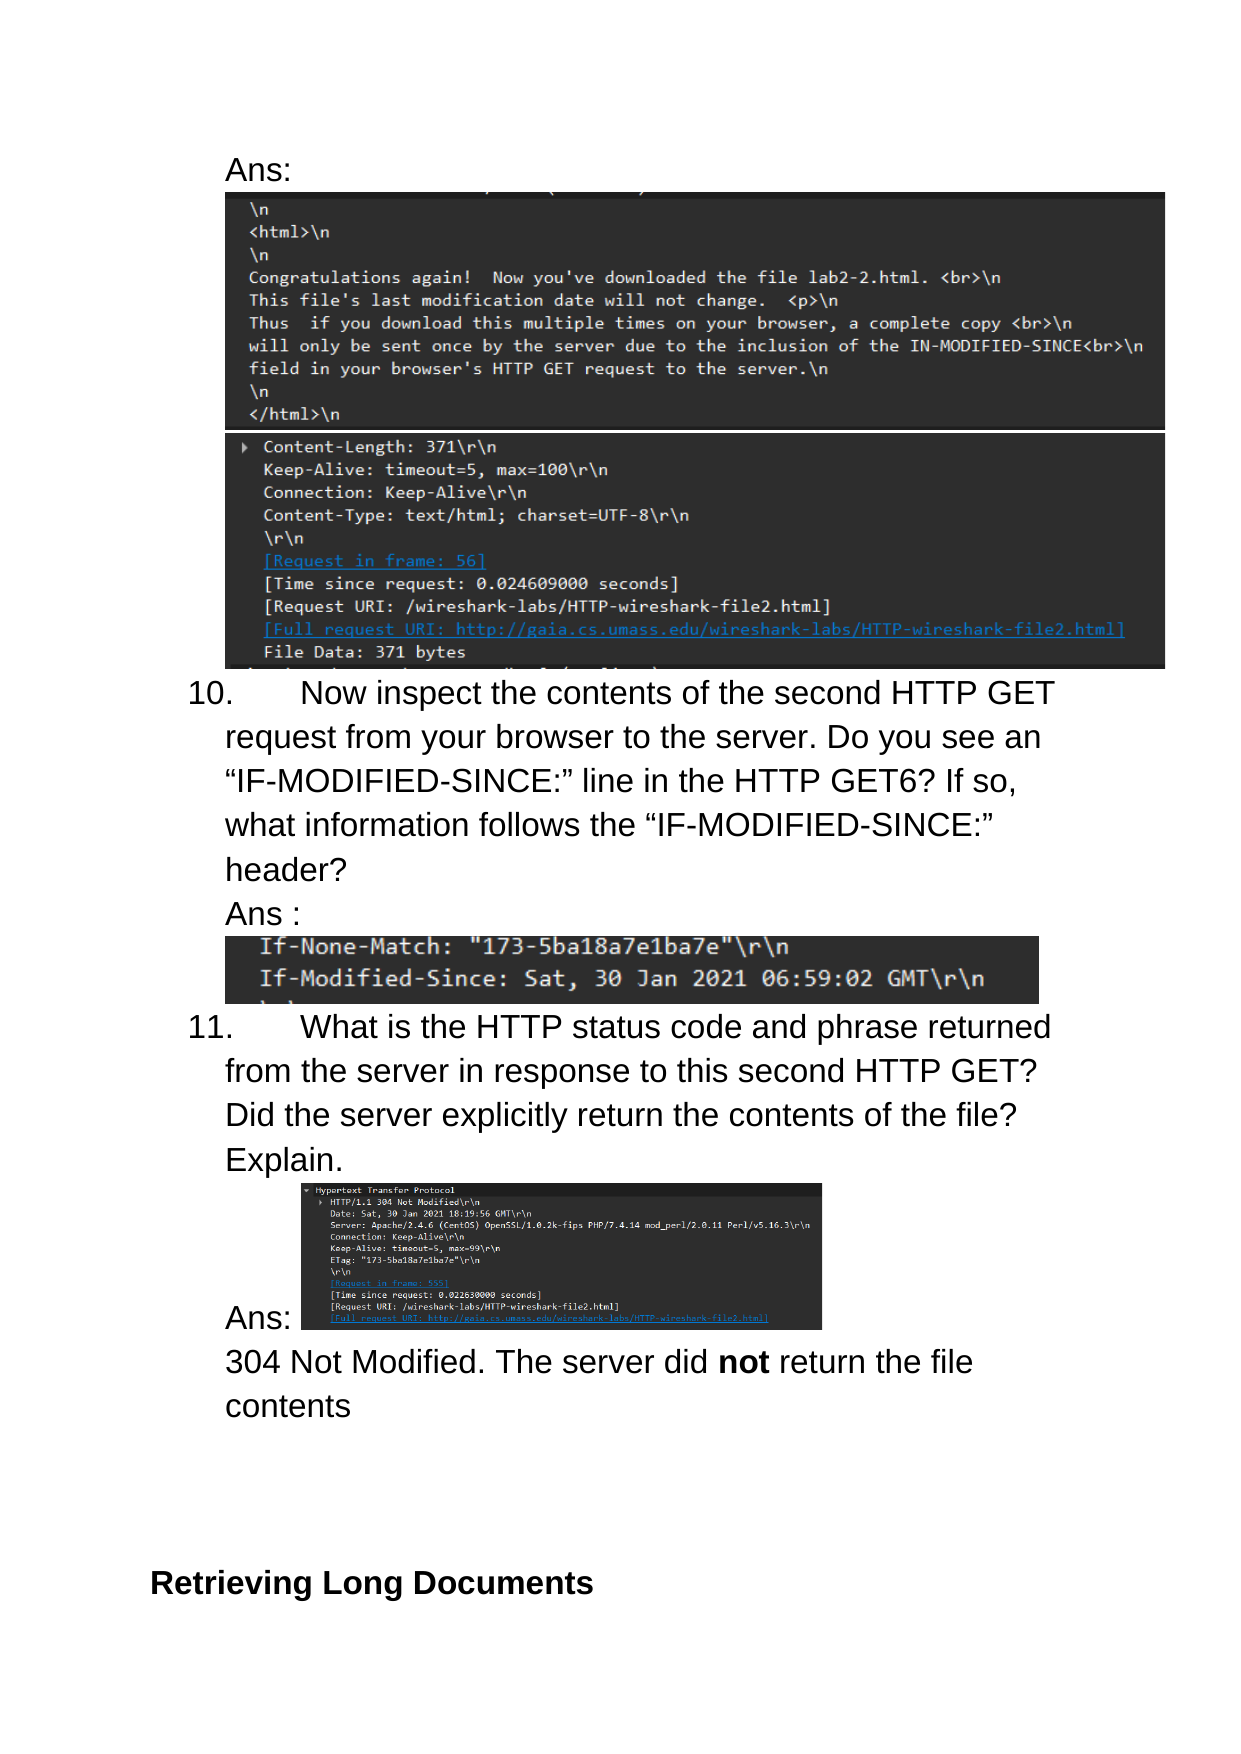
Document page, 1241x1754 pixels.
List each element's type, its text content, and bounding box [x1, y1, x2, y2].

picture [301, 1183, 823, 1330]
text Retrieving Long Documents [150, 1563, 1090, 1601]
picture [225, 433, 1166, 669]
text Ans: [225, 150, 1090, 192]
picture [225, 936, 1039, 1004]
text 304 Not Modified. The server did not return the file contents [225, 1342, 1090, 1424]
list What is the HTTP status code and phrase returned from the server in response to this second HTTP GET? Did the server explicitly return the contents of the file? Explain. [187, 1007, 1090, 1178]
picture [225, 192, 1166, 430]
list Now inspect the contents of the second HTTP GET request from your browser to the server. Do you see an “IF-MODIFIED-SINCE:” line in the HTTP GET6? If so, what information follows the “IF-MODIFIED-SINCE:” header? [187, 673, 1090, 888]
